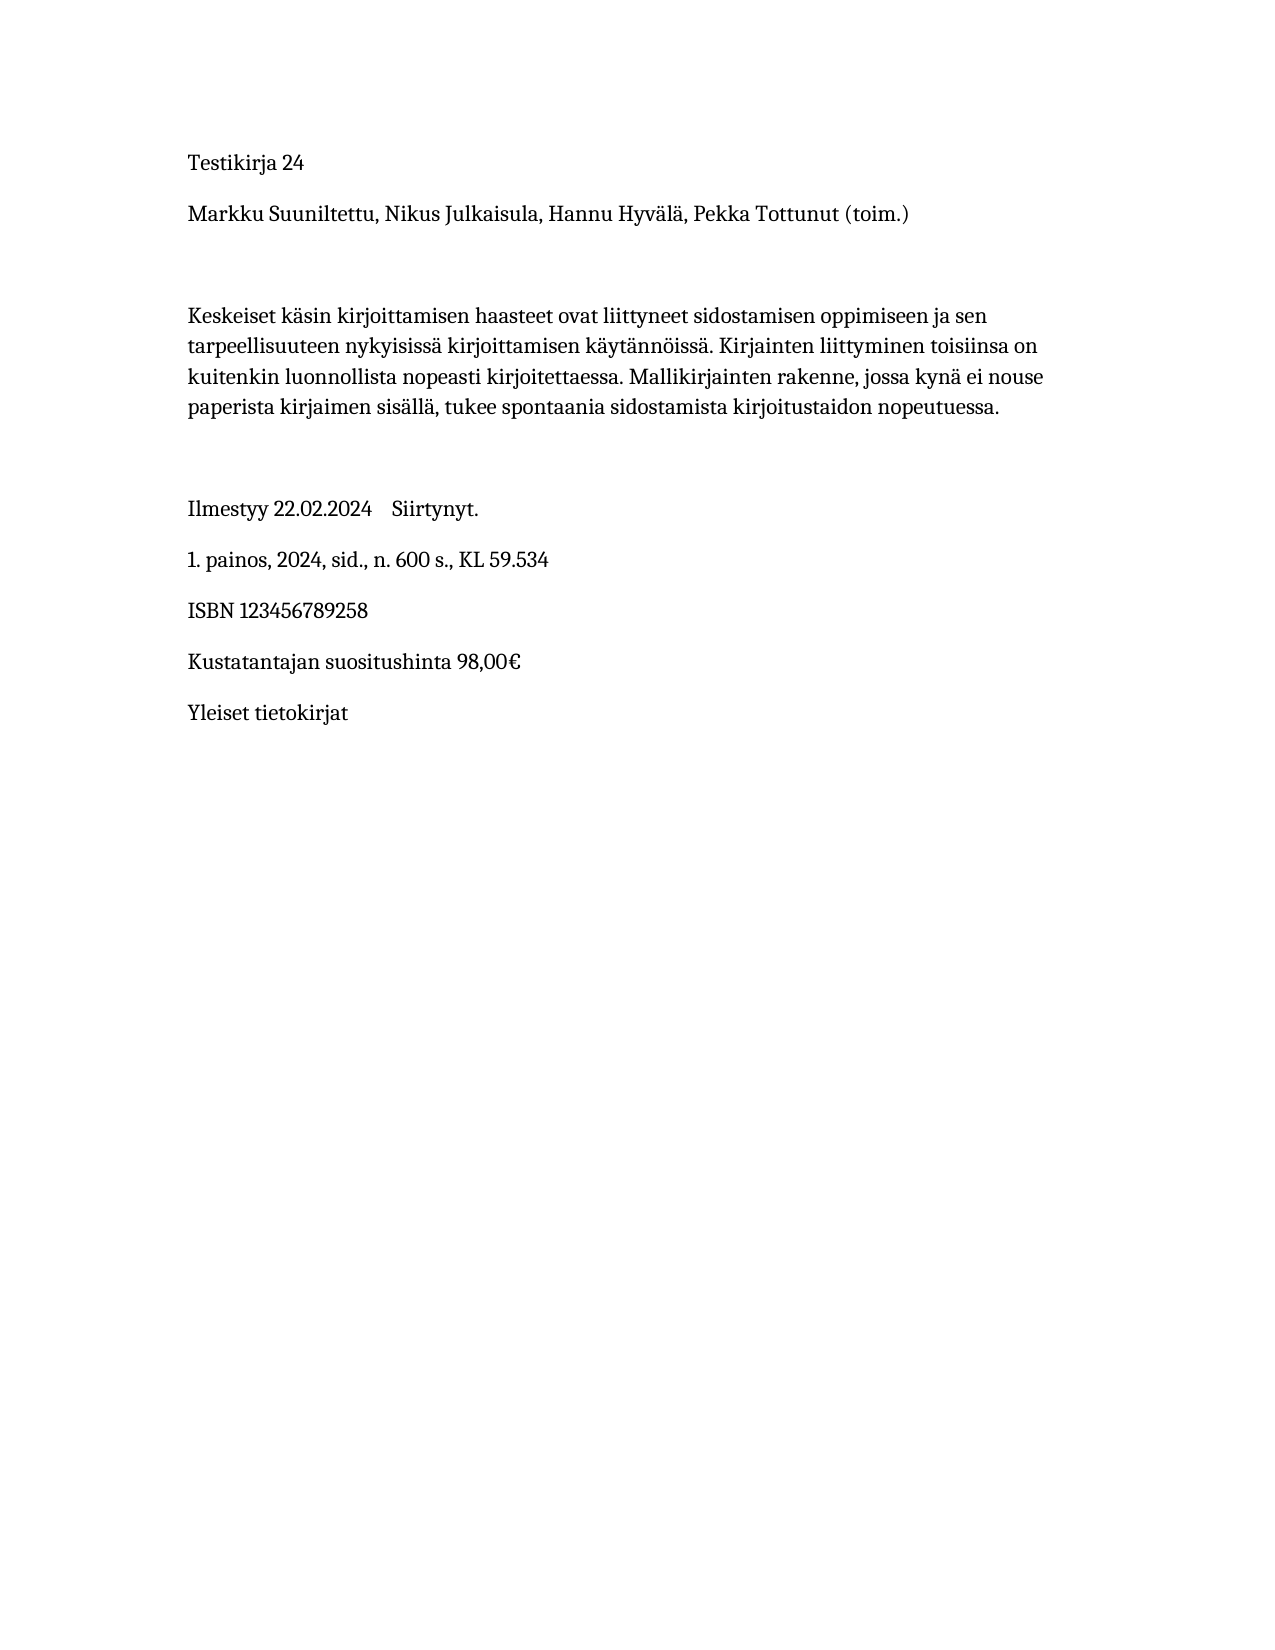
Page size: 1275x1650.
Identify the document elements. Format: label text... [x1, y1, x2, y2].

text Yleiset tietokirjat [187, 700, 1087, 726]
text Keskeiset käsin kirjoittamisen haasteet ovat liittyneet sidostamisen oppimiseen ja sen tarpeellisuuteen nykyisissä kirjoittamisen käytännöissä. Kirjainten liittyminen toisiinsa on kuitenkin luonnollista nopeasti kirjoitettaessa. Mallikirjainten rakenne, jossa kynä ei nouse paperista kirjaimen sisällä, tukee spontaania sidostamista kirjoitustaidon nopeutuessa. [187, 303, 1087, 420]
text ISBN 123456789258 [187, 598, 1087, 624]
text Ilmestyy 22.02.2024 Siirtynyt. [187, 496, 1087, 522]
text Markku Suuniltettu, Nikus Julkaisula, Hannu Hyvälä, Pekka Tottunut (toim.) [187, 201, 1087, 227]
text 1. painos, 2024, sid., n. 600 s., KL 59.534 [187, 547, 1087, 573]
text Testikirja 24 [187, 150, 1087, 176]
text Kustatantajan suositushinta 98,00€ [187, 649, 1087, 675]
